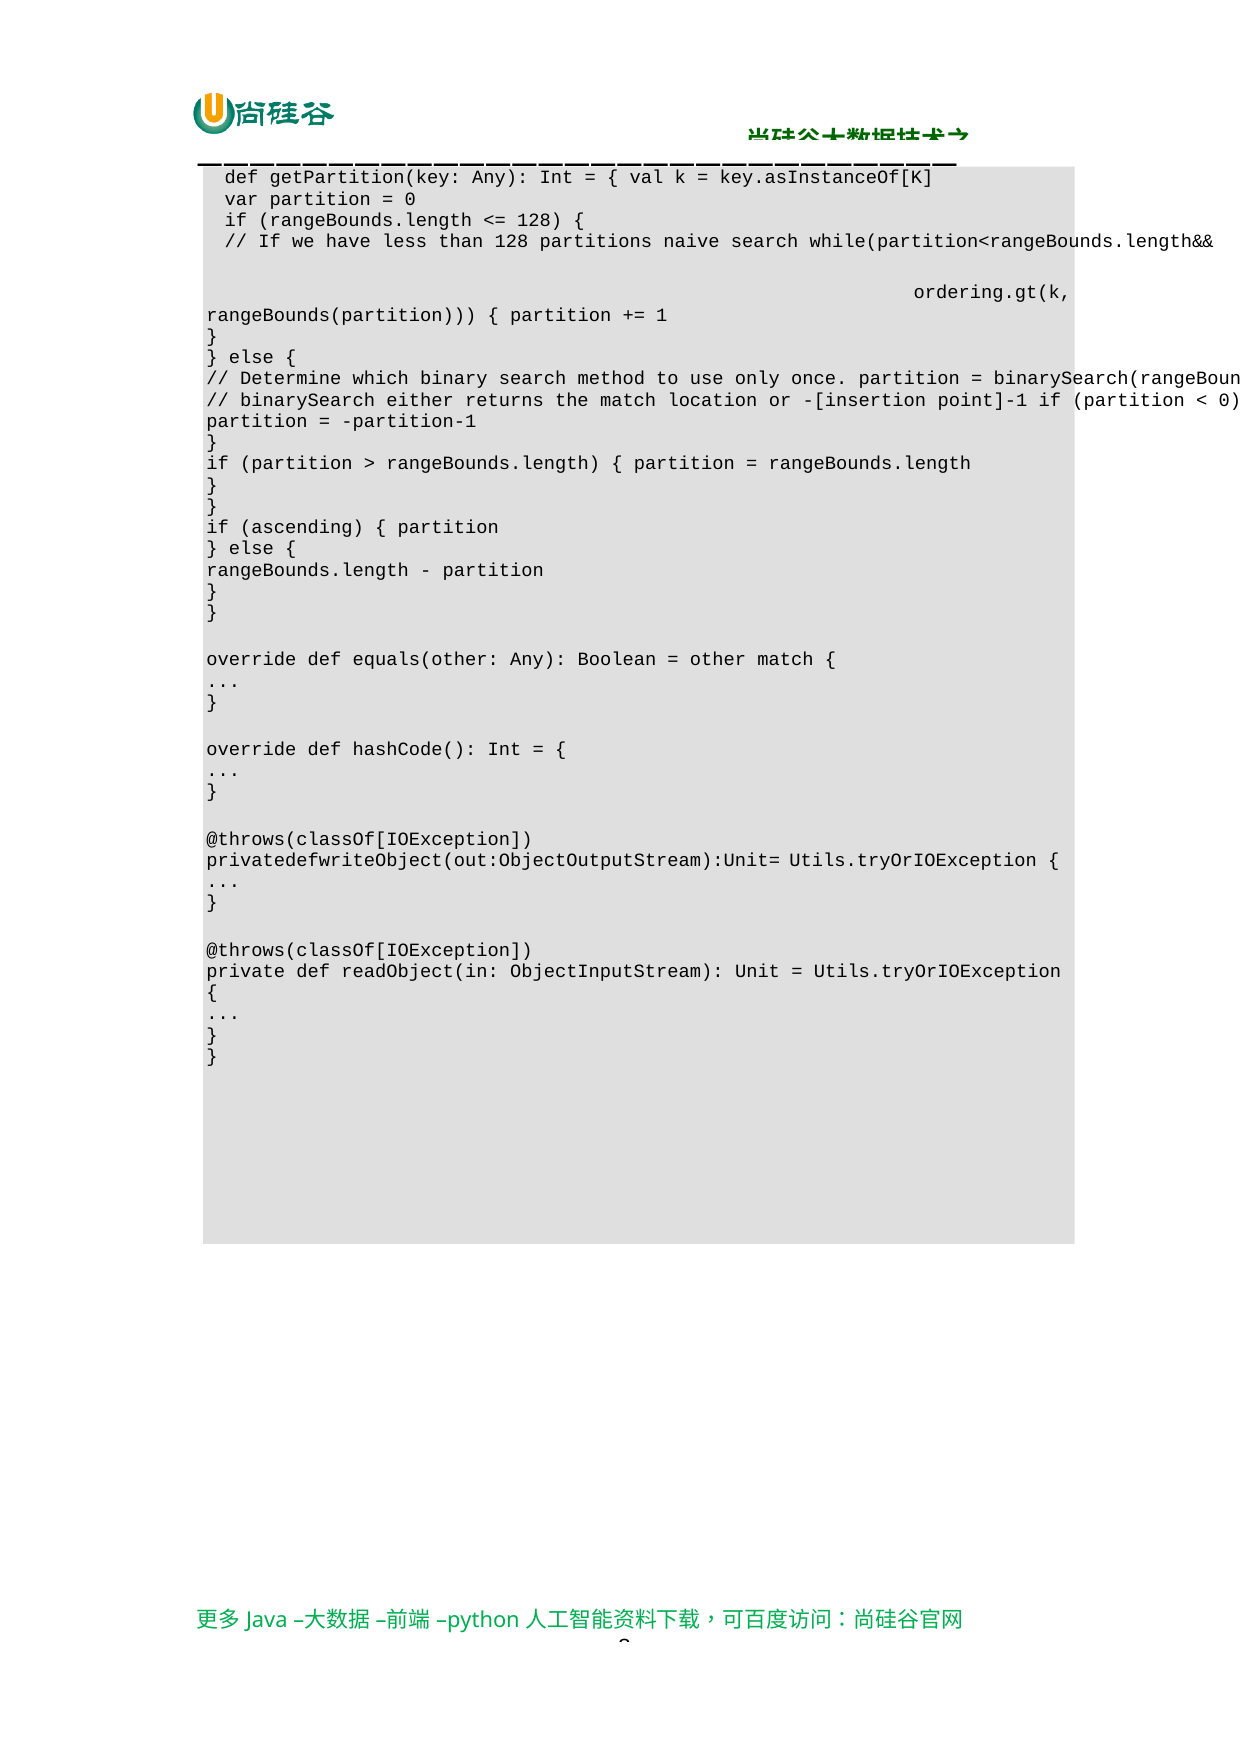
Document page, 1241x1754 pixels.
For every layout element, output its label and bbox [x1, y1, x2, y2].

picture [187, 88, 338, 138]
